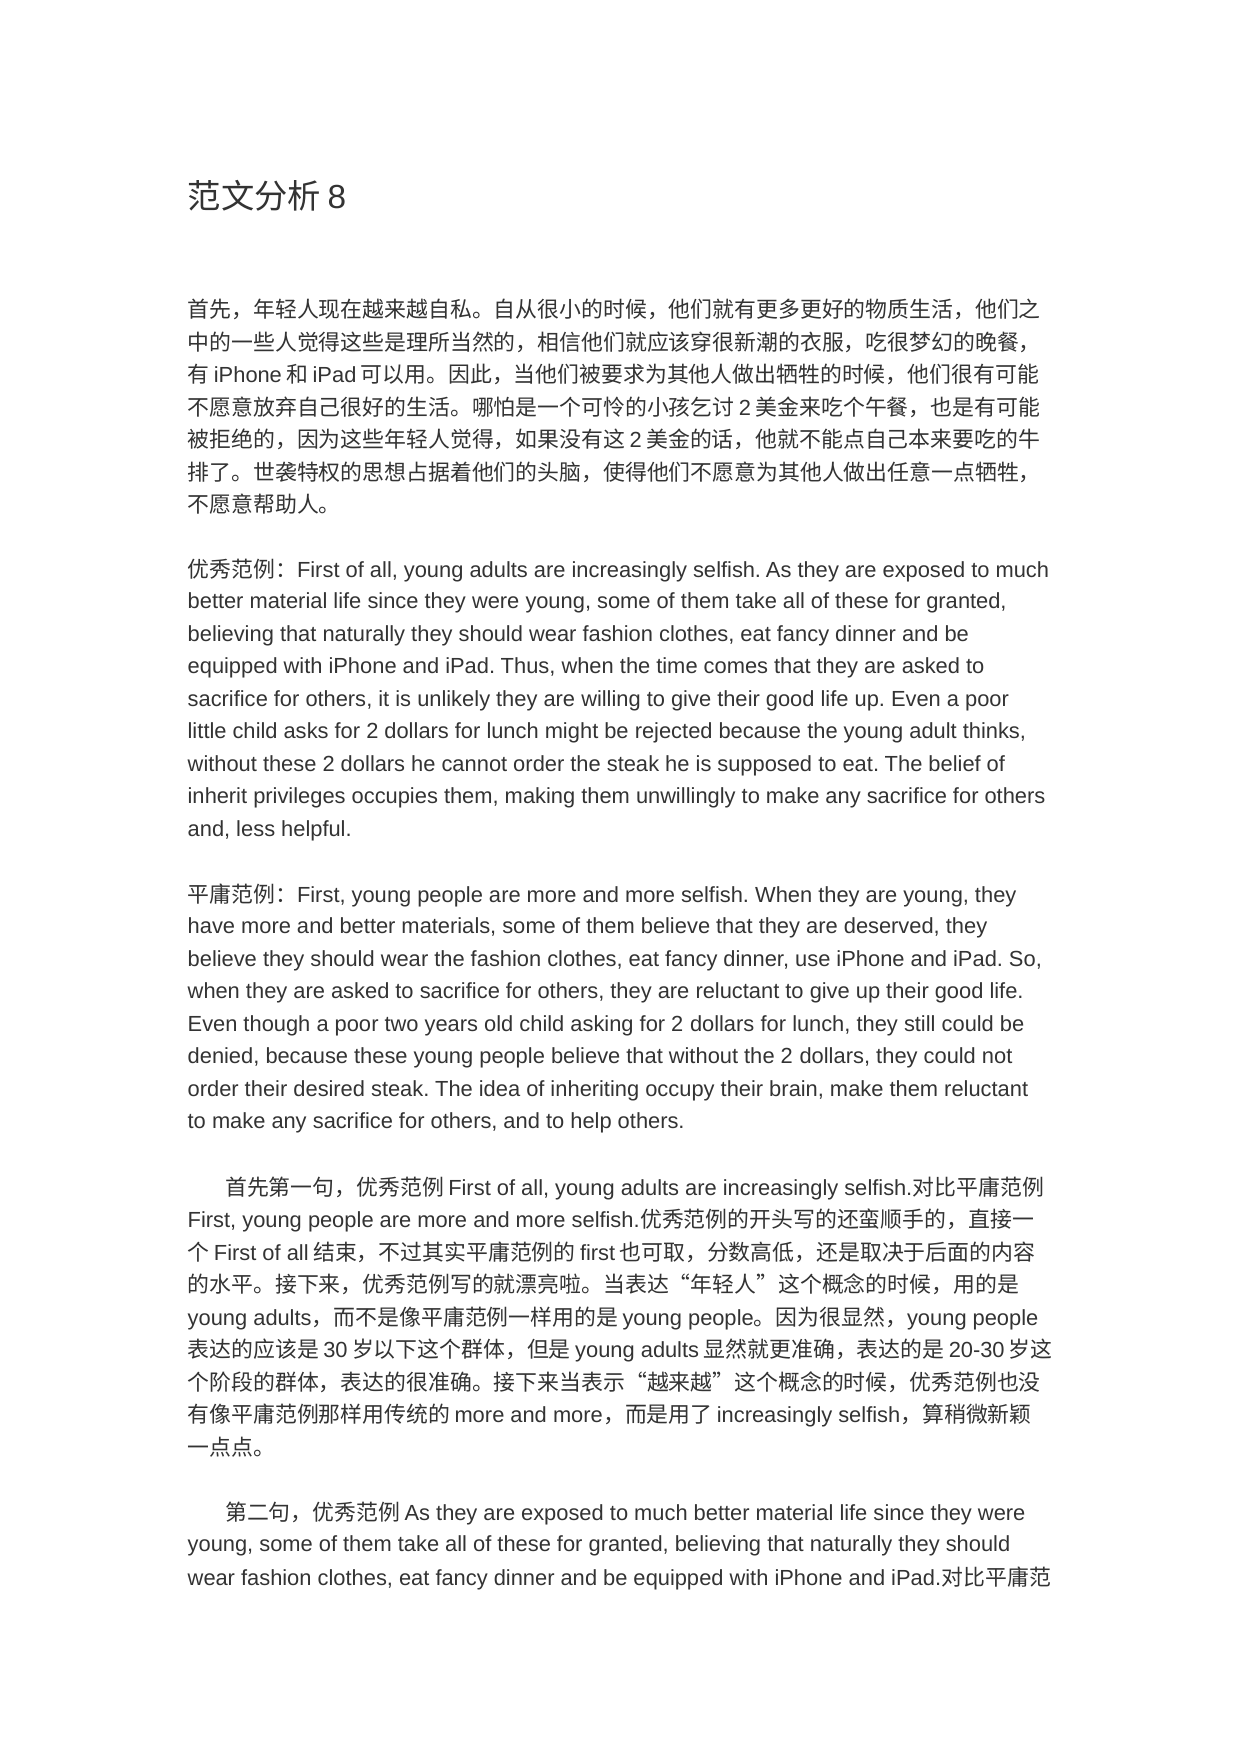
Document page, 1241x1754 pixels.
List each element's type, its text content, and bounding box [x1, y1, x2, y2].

text 优秀范例：First of all, young adults are increasingly selfish. As they are exposed to much better material life since they were young, some of them take all of these for granted, believing that naturally they should wear fashion clothes, eat fancy dinner and be equipped with iPhone and iPad. Thus, when the time comes that they are asked to sacrifice for others, it is unlikely they are willing to give their good life up. Even a poor little child asks for 2 dollars for lunch might be rejected because the young adult thinks, without these 2 dollars he cannot order the steak he is supposed to eat. The belief of inherit privileges occupies them, making them unwillingly to make any sacrifice for others and, less helpful. [187, 552, 1053, 844]
text 首先第一句，优秀范例First of all, young adults are increasingly selfish.对比平庸范例First, young people are more and more selfish.优秀范例的开头写的还蛮顺手的，直接一个First of all结束，不过其实平庸范例的first也可取，分数高低，还是取决于后面的内容的水平。接下来，优秀范例写的就漂亮啦。当表达“年轻人”这个概念的时候，用的是young adults，而不是像平庸范例一样用的是young people。因为很显然，young people表达的应该是30岁以下这个群体，但是young adults显然就更准确，表达的是20-30岁这个阶段的群体，表达的很准确。接下来当表示“越来越”这个概念的时候，优秀范例也没有像平庸范例那样用传统的more and more，而是用了increasingly selfish，算稍微新颖一点点。 [187, 1169, 1053, 1462]
text 范文分析8 [187, 162, 1053, 227]
text 平庸范例：First, young people are more and more selfish. When they are young, they have more and better materials, some of them believe that they are deserved, they believe they should wear the fashion clothes, eat fancy dinner, use iPhone and iPad. So, when they are asked to sacrifice for others, they are reluctant to give up their good life. Even though a poor two years old child asking for 2 dollars for lunch, they still could be denied, because these young people believe that without the 2 dollars, they could not order their desired steak. The idea of inheriting occupy their brain, make them reluctant to make any sacrifice for others, and to help others. [187, 877, 1053, 1137]
text 首先，年轻人现在越来越自私。自从很小的时候，他们就有更多更好的物质生活，他们之中的一些人觉得这些是理所当然的，相信他们就应该穿很新潮的衣服，吃很梦幻的晚餐，有iPhone和iPad可以用。因此，当他们被要求为其他人做出牺牲的时候，他们很有可能不愿意放弃自己很好的生活。哪怕是一个可怜的小孩乞讨2美金来吃个午餐，也是有可能被拒绝的，因为这些年轻人觉得，如果没有这2美金的话，他就不能点自己本来要吃的牛排了。世袭特权的思想占据着他们的头脑，使得他们不愿意为其他人做出任意一点牺牲，不愿意帮助人。 [187, 292, 1053, 519]
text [187, 1494, 1053, 1592]
